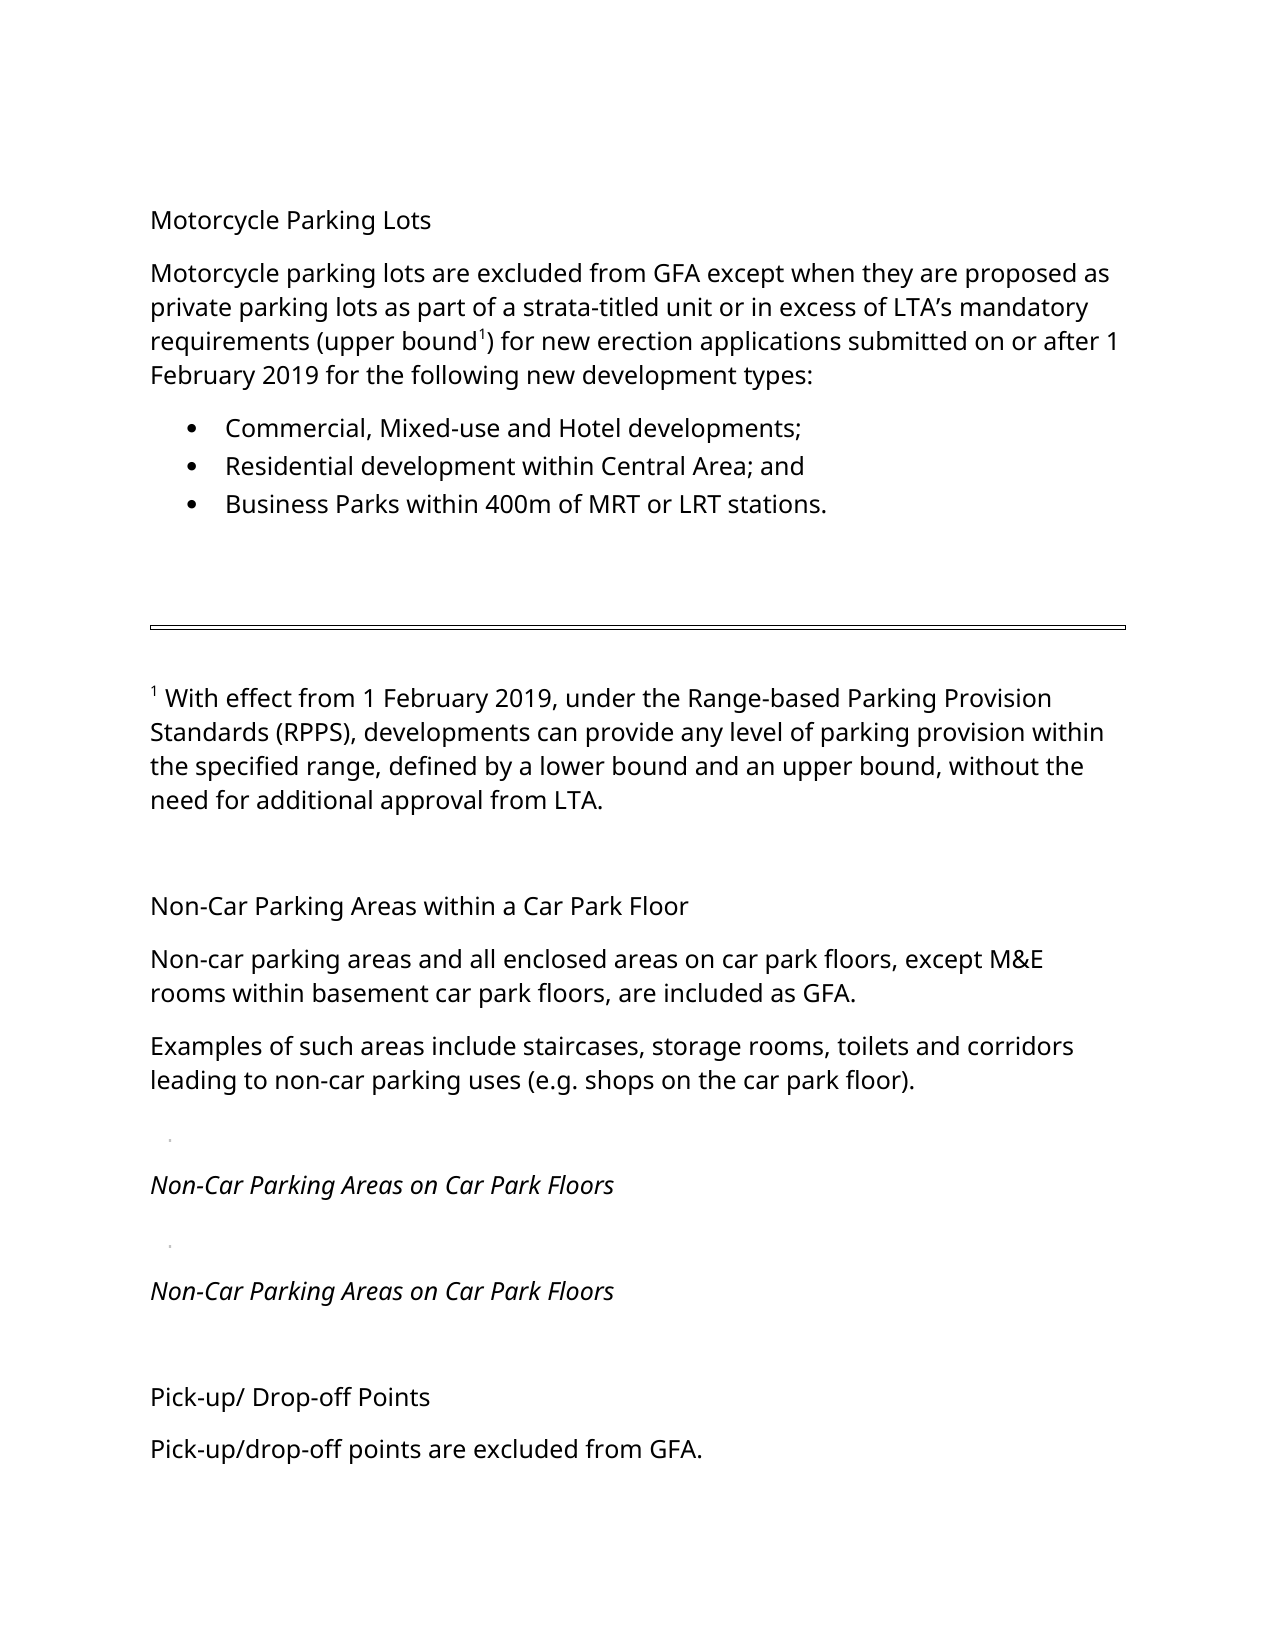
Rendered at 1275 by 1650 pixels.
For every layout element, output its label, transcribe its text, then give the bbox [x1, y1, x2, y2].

text Motorcycle Parking Lots [150, 203, 1125, 237]
text Non-Car Parking Areas on Car Park Floors [150, 1274, 1125, 1308]
list Residential development within Central Area; and [187, 448, 1125, 482]
text Non-Car Parking Areas on Car Park Floors [150, 1168, 1125, 1202]
text Motorcycle parking lots are excluded from GFA except when they are proposed as private parking lots as part of a strata-titled unit or in excess of LTA’s mandatory requirements (upper bound1) for new erection applications submitted on or after 1 February 2019 for the following new development types: [150, 256, 1125, 392]
list Commercial, Mixed-use and Hotel developments; [187, 411, 1125, 445]
text Non-Car Parking Areas within a Car Park Floor [150, 889, 1125, 923]
text Non-car parking areas and all enclosed areas on car park floors, except M&E rooms within basement car park floors, are included as GFA. [150, 941, 1125, 1009]
text 1 With effect from 1 February 2019, under the Range-based Parking Provision Standards (RPPS), developments can provide any level of parking provision within the specified range, defined by a lower bound and an upper bound, without the need for additional approval from LTA. [150, 681, 1125, 817]
text Examples of such areas include staircases, storage rooms, toilets and corridors leading to non-car parking uses (e.g. shops on the car park floor). [150, 1028, 1125, 1096]
text Pick-up/ Drop-off Points [150, 1379, 1125, 1413]
list Business Parks within 400m of MRT or LRT stations. [187, 486, 1125, 520]
text Pick-up/drop-off points are excluded from GFA. [150, 1432, 1125, 1466]
